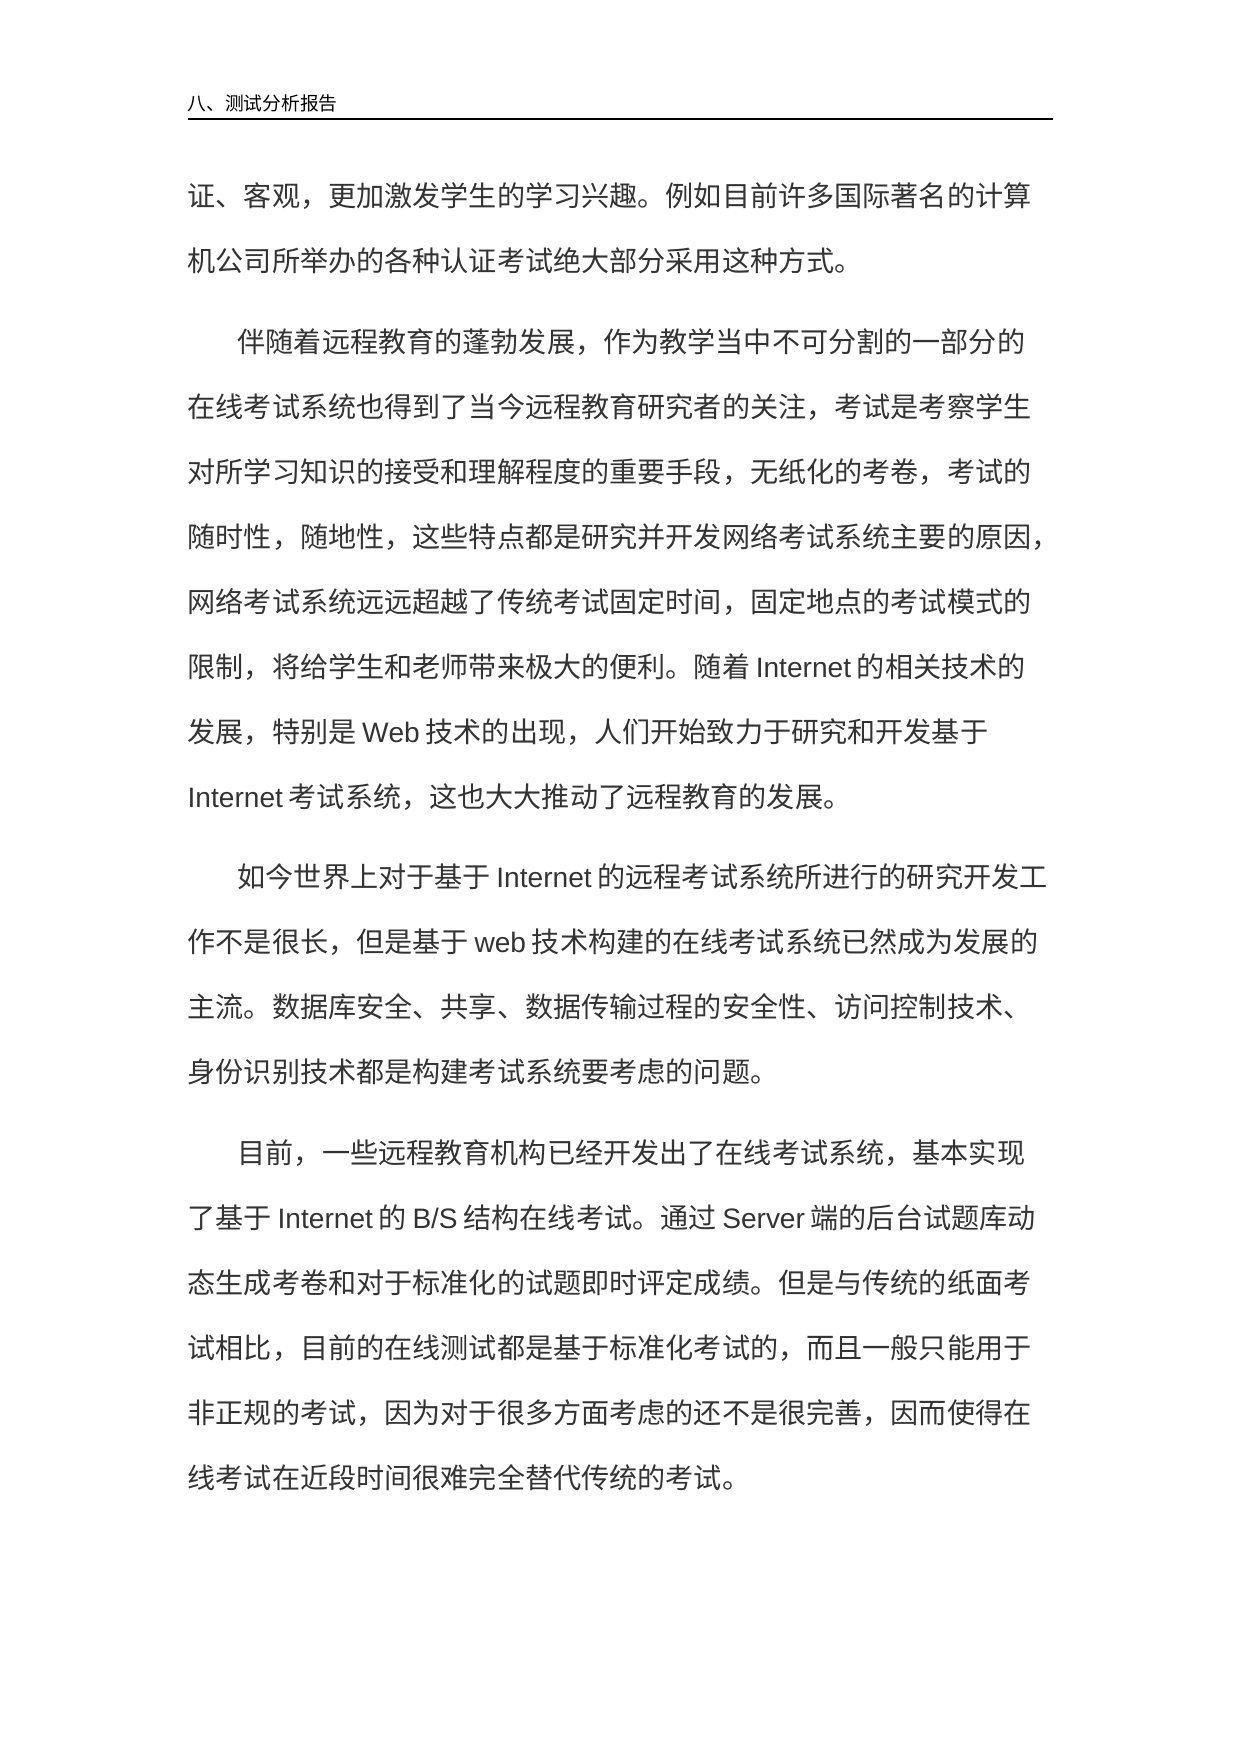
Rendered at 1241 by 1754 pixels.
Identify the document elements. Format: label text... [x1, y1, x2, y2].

text 伴随着远程教育的蓬勃发展，作为教学当中不可分割的一部分的在线考试系统也得到了当今远程教育研究者的关注，考试是考察学生对所学习知识的接受和理解程度的重要手段，无纸化的考卷，考试的随时性，随地性，这些特点都是研究并开发网络考试系统主要的原因，网络考试系统远远超越了传统考试固定时间，固定地点的考试模式的限制，将给学生和老师带来极大的便利。随着Internet的相关技术的发展，特别是Web技术的出现，人们开始致力于研究和开发基于Internet考试系统，这也大大推动了远程教育的发展。 [187, 307, 1053, 827]
text 如今世界上对于基于Internet的远程考试系统所进行的研究开发工作不是很长，但是基于web技术构建的在线考试系统已然成为发展的主流。数据库安全、共享、数据传输过程的安全性、访问控制技术、身份识别技术都是构建考试系统要考虑的问题。 [187, 843, 1053, 1103]
text 目前，一些远程教育机构已经开发出了在线考试系统，基本实现了基于Internet的B/S结构在线考试。通过Server端的后台试题库动态生成考卷和对于标准化的试题即时评定成绩。但是与传统的纸面考试相比，目前的在线测试都是基于标准化考试的，而且一般只能用于非正规的考试，因为对于很多方面考虑的还不是很完善，因而使得在线考试在近段时间很难完全替代传统的考试。 [187, 1119, 1053, 1509]
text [187, 162, 1053, 292]
